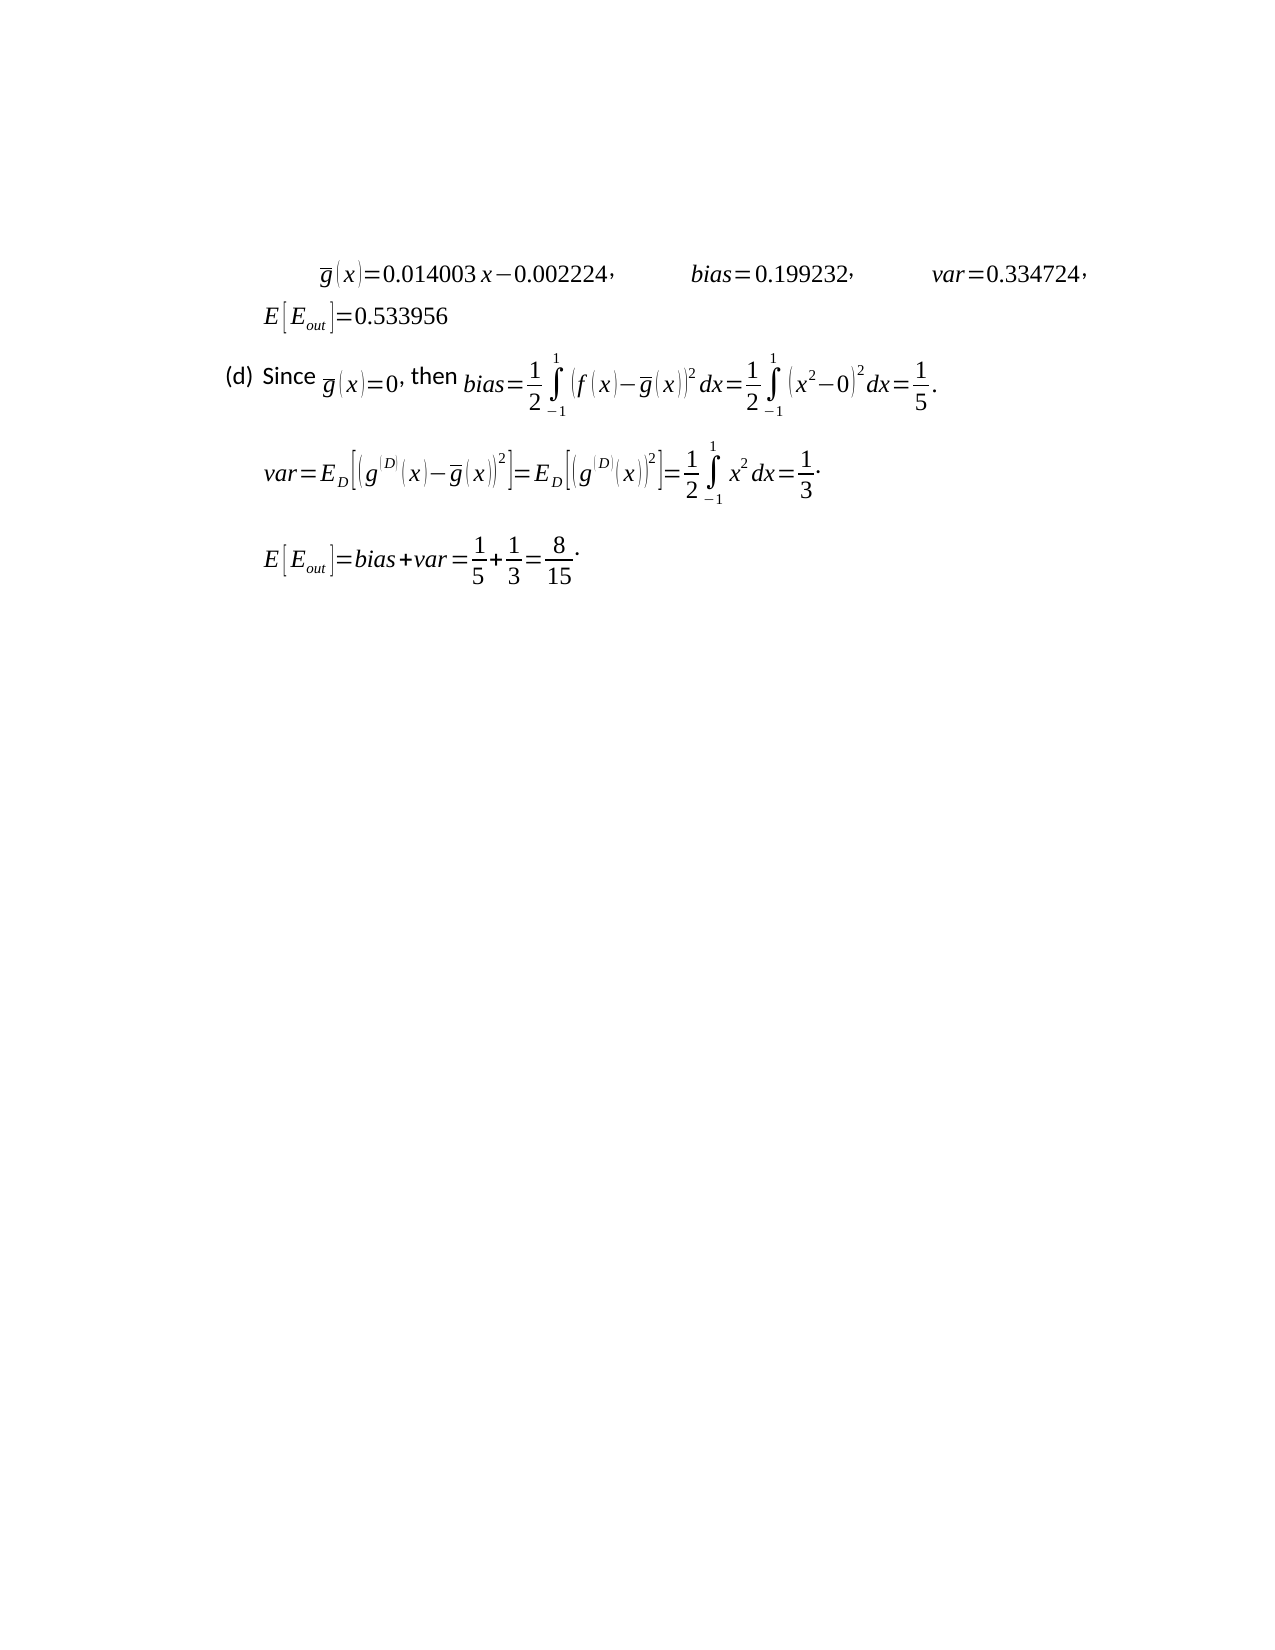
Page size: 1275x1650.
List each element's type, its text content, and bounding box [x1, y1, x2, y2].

list . [262, 428, 1087, 517]
list , , , [262, 252, 1087, 340]
list . [262, 517, 1087, 605]
list Since , then [225, 340, 1087, 428]
